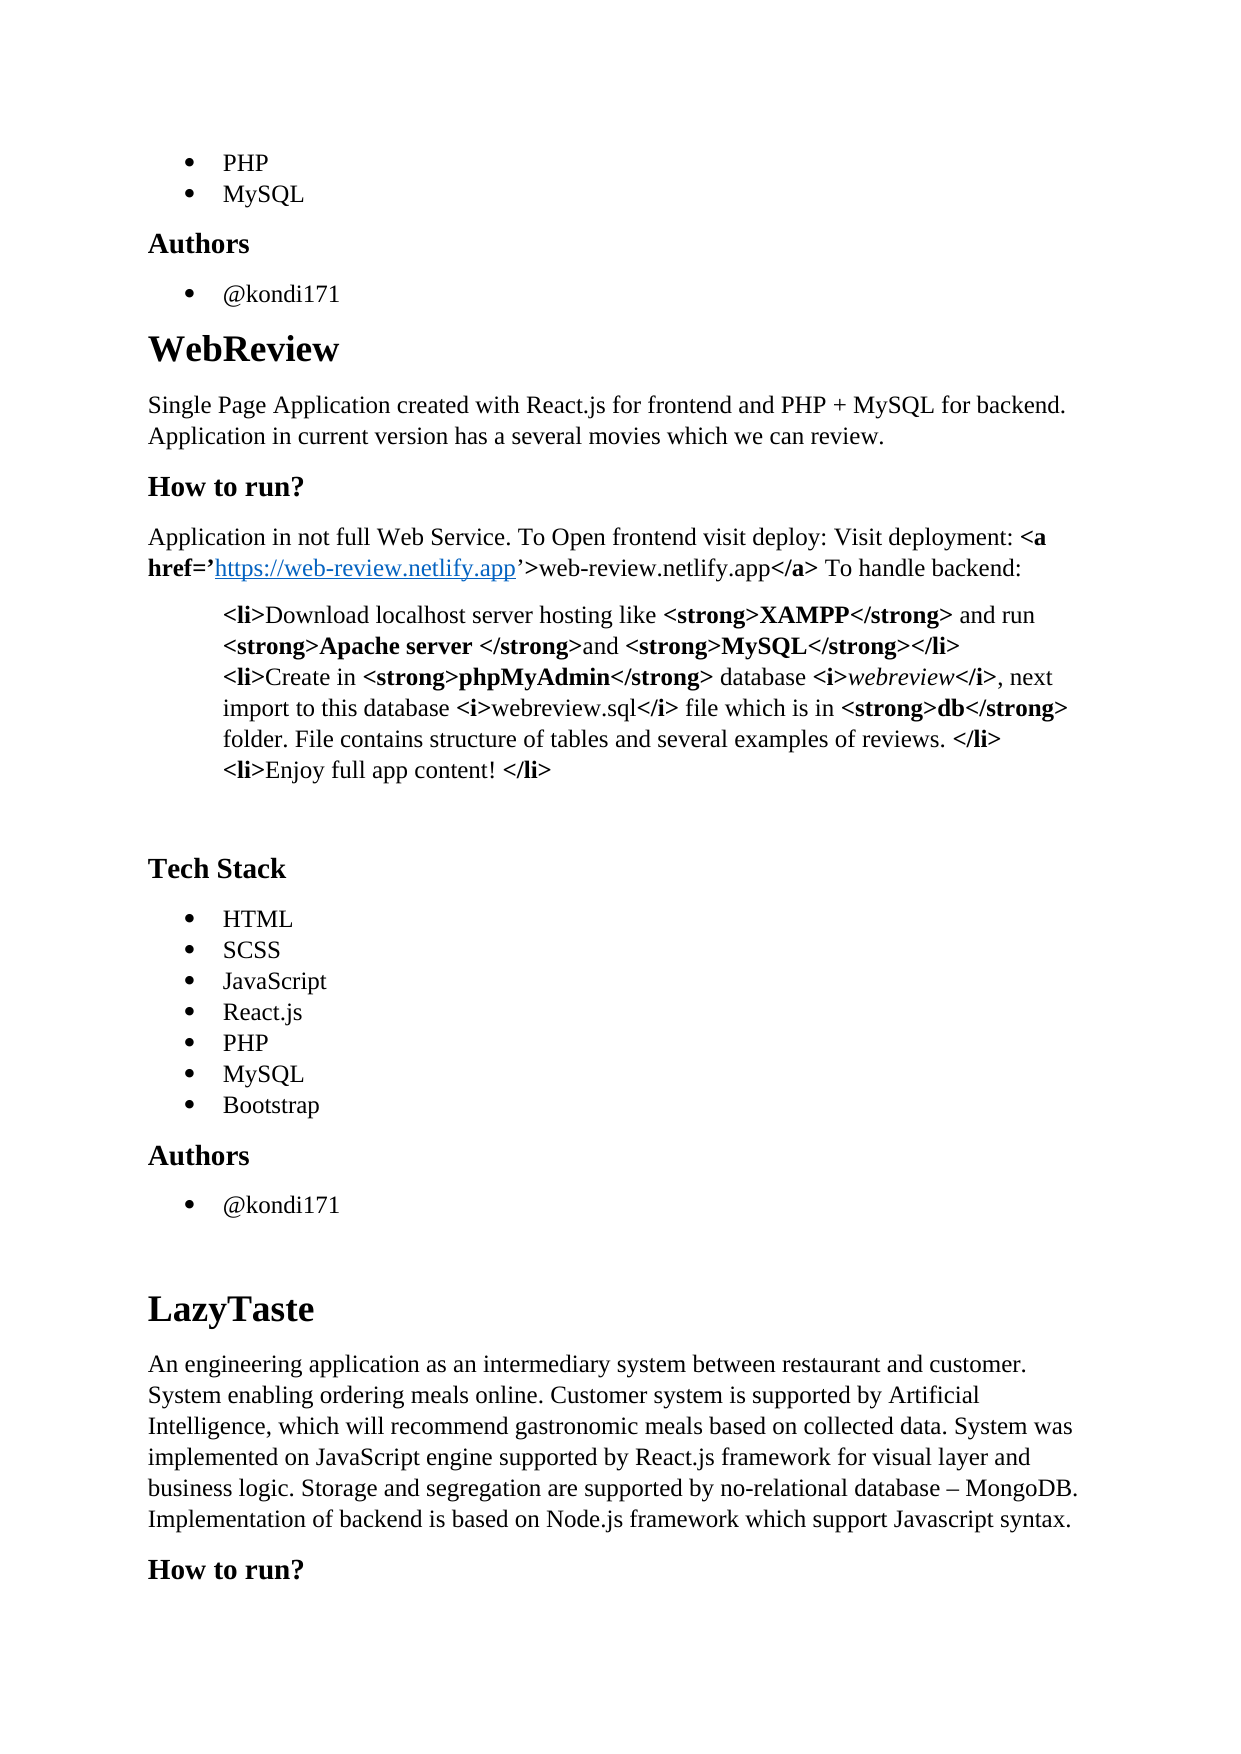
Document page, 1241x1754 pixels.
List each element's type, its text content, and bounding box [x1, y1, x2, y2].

text Tech Stack [148, 851, 1093, 884]
list @kondi171 [185, 279, 1093, 308]
text How to run? [148, 469, 1093, 502]
list PHP [185, 148, 1093, 176]
list MySQL [185, 1059, 1093, 1088]
text Application in not full Web Service. To Open frontend visit deploy: Visit deployment: <a href=’https://web-review.netlify.app’>web-review.netlify.app</a> To handle backend: [148, 522, 1093, 581]
list Bootstrap [185, 1090, 1093, 1119]
text An engineering application as an intermediary system between restaurant and customer. System enabling ordering meals online. Customer system is supported by Artificial Intelligence, which will recommend gastronomic meals based on collected data. System was implemented on JavaScript engine supported by React.js framework for visual layer and business logic. Storage and segregation are supported by no-relational database – MongoDB. Implementation of backend is based on Node.js framework which support Javascript syntax. [148, 1349, 1093, 1533]
list MySQL [185, 179, 1093, 207]
text LazyTaste [148, 1286, 1093, 1329]
list <li>Create in <strong>phpMyAdmin</strong> database <i>webreview</i>, next import to this database <i>webreview.sql</i> file which is in <strong>db</strong> folder. File contains structure of tables and several examples of reviews. </li> [223, 662, 1093, 753]
list HTML [185, 904, 1093, 933]
list PHP [185, 1028, 1093, 1057]
list @kondi171 [185, 1191, 1093, 1219]
text Authors [148, 1138, 1093, 1171]
text Authors [148, 226, 1093, 260]
text How to run? [148, 1552, 1093, 1586]
list SCSS [185, 935, 1093, 964]
text Single Page Application created with React.js for frontend and PHP + MySQL for backend. Application in current version has a several movies which we can review. [148, 390, 1093, 450]
list JavaScript [185, 966, 1093, 995]
list <li>Download localhost server hosting like <strong>XAMPP</strong> and run <strong>Apache server </strong>and <strong>MySQL</strong></li> [223, 600, 1093, 660]
list <li>Enjoy full app content! </li> [223, 756, 1093, 784]
text WebReview [148, 327, 1093, 370]
list React.js [185, 997, 1093, 1026]
